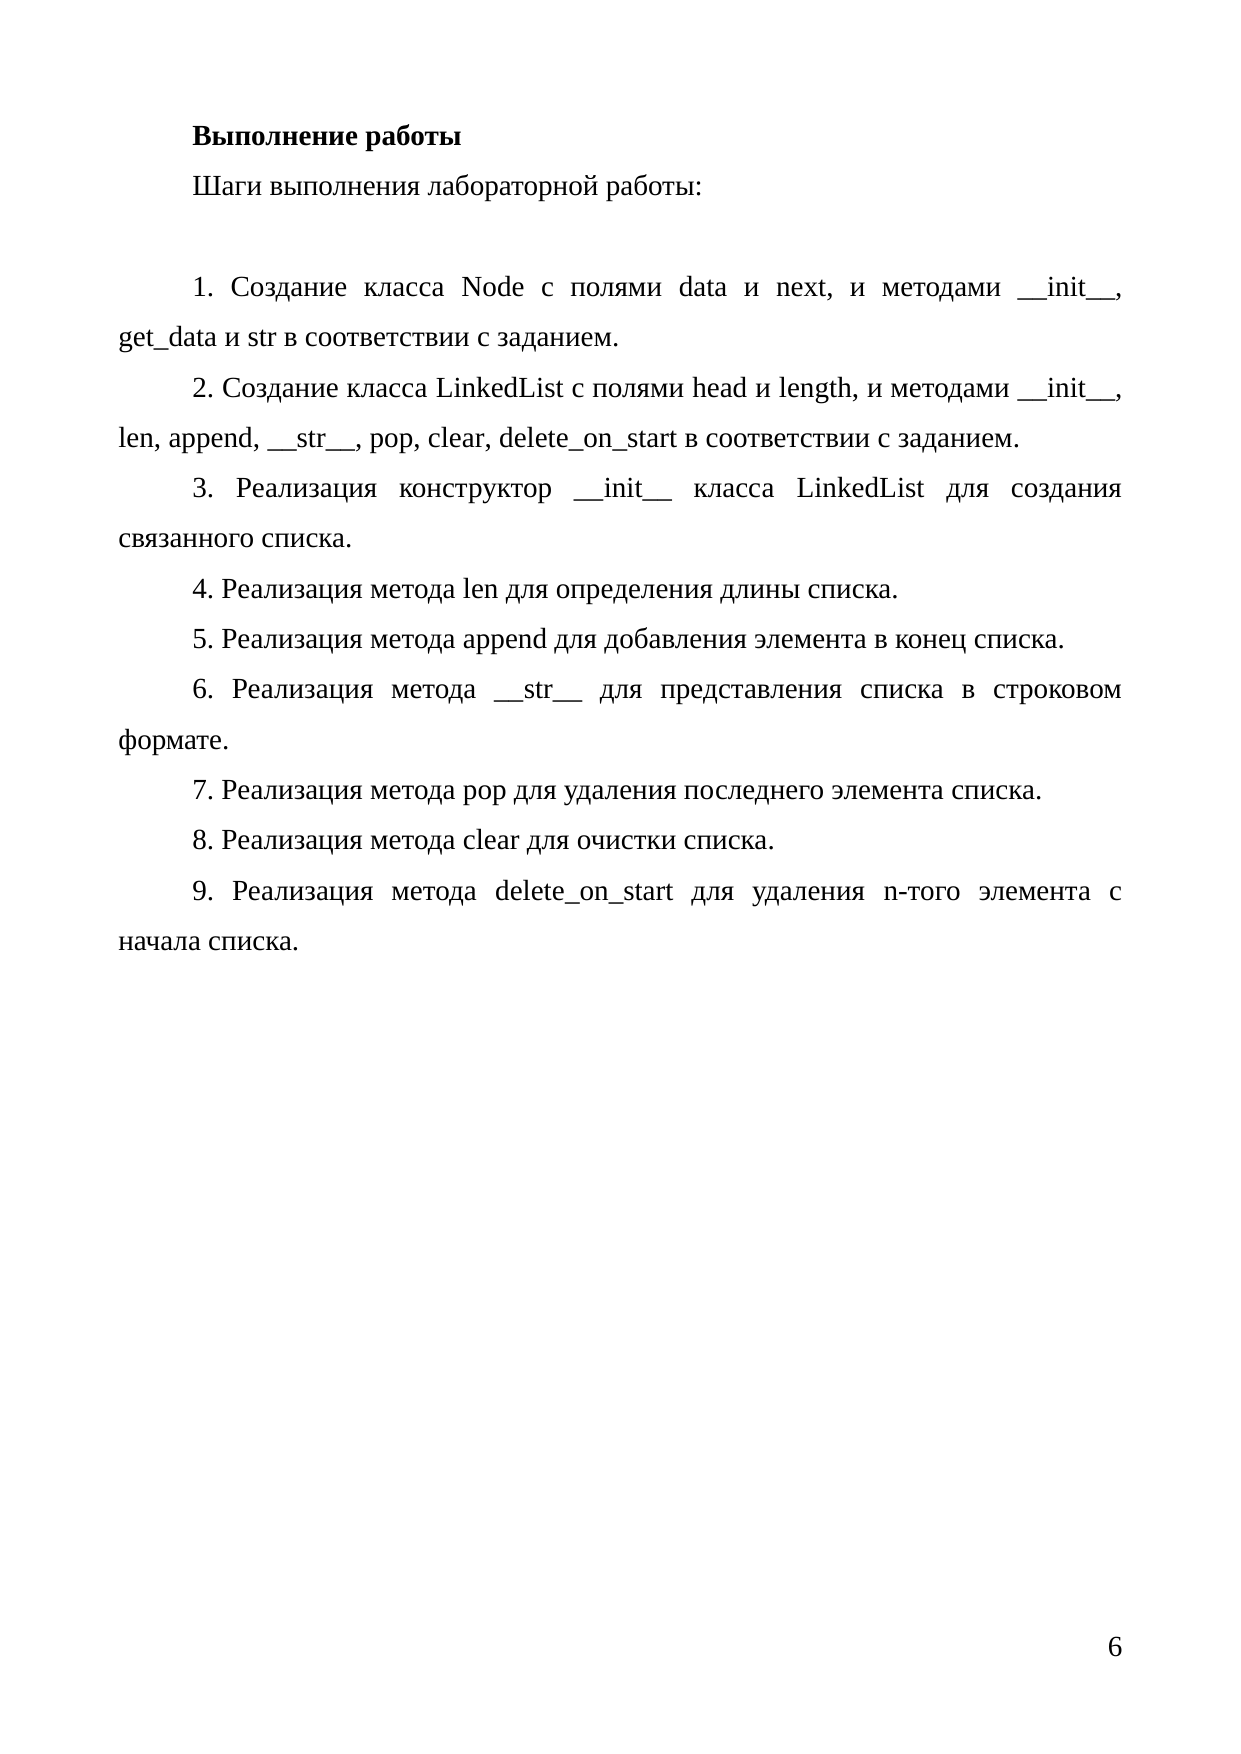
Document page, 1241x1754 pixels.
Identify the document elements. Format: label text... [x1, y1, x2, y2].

text 4. Реализация метода len для определения длины списка. [118, 571, 1122, 604]
text 9. Реализация метода delete_on_start для удаления n-того элемента с начала списка. [118, 873, 1122, 957]
text 2. Создание класса LinkedList с полями head и length, и методами __init__, len, append, __str__, pop, clear, delete_on_start в соответствии с заданием. [118, 370, 1122, 453]
text 8. Реализация метода clear для очистки списка. [118, 822, 1122, 856]
text 3. Реализация конструктор __init__ класса LinkedList для создания связанного списка. [118, 470, 1122, 554]
text 6. Реализация метода __str__ для представления списка в строковом формате. [118, 672, 1122, 755]
text 1. Создание класса Node с полями data и next, и методами __init__, get_data и str в соответствии с заданием. [118, 269, 1122, 353]
text 5. Реализация метода append для добавления элемента в конец списка. [118, 621, 1122, 655]
text Шаги выполнения лабораторной работы: [118, 168, 1122, 202]
text 7. Реализация метода pop для удаления последнего элемента списка. [118, 772, 1122, 806]
subtitle Выполнение работы [118, 118, 1122, 152]
